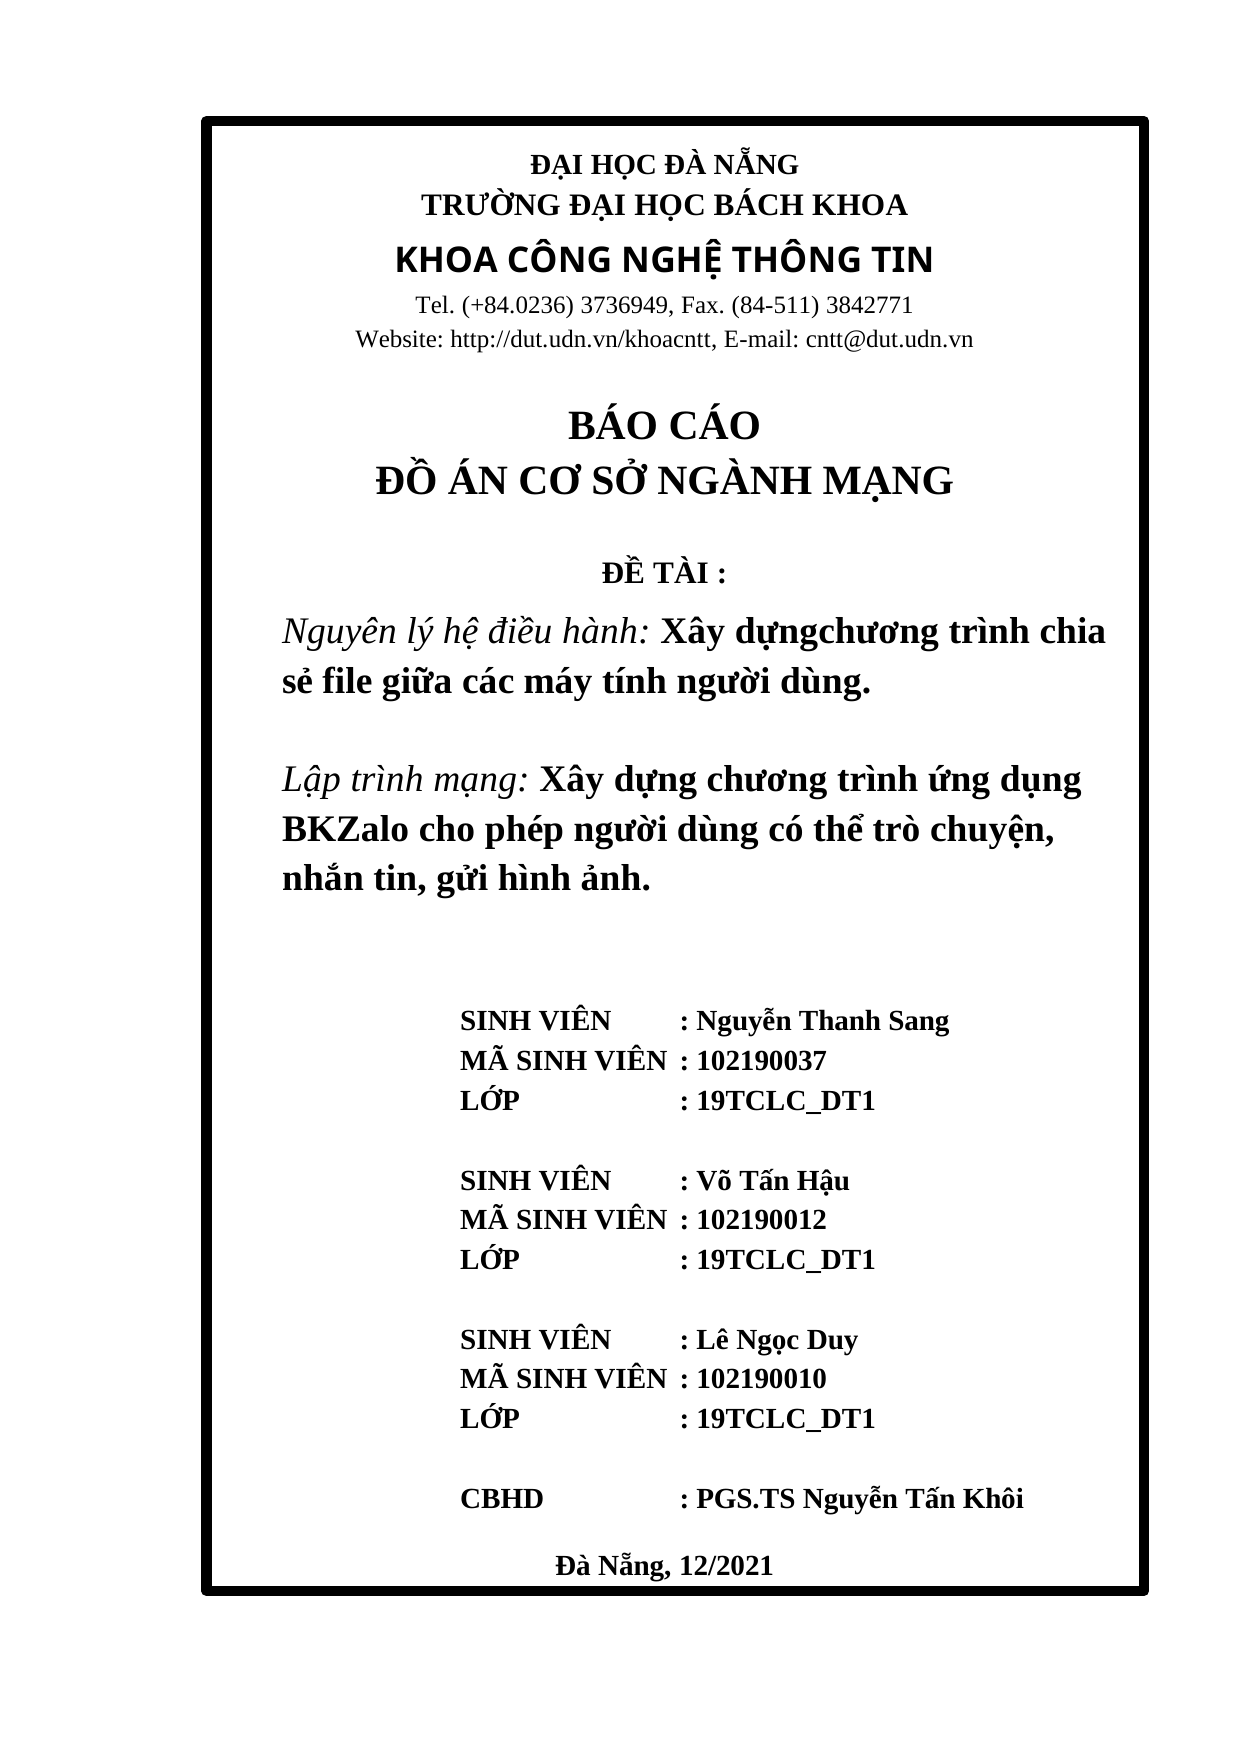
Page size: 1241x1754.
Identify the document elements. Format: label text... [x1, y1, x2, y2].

text ĐỒ ÁN CƠ SỞ NGÀNH MẠNG [212, 456, 1122, 503]
text TRƯỜNG ĐẠI HỌC BÁCH KHOA [212, 186, 1122, 223]
text SINH VIÊN : Nguyễn Thanh Sang [460, 1004, 1122, 1037]
text BÁO CÁO [212, 400, 1122, 448]
text SINH VIÊN : Võ Tấn Hậu [460, 1163, 1122, 1196]
text MÃ SINH VIÊN : 102190010 [460, 1362, 1122, 1395]
text Tel. (+84.0236) 3736949, Fax. (84-511) 3842771 [212, 290, 1122, 319]
text MÃ SINH VIÊN : 102190037 [460, 1043, 1122, 1077]
text Nguyên lý hệ điều hành: Xây dựngchương trình chia sẻ file giữa các máy tính người dùng. [282, 609, 1122, 701]
text LỚP : 19TCLC_DT1 [460, 1402, 1122, 1435]
text MÃ SINH VIÊN : 102190012 [460, 1203, 1122, 1236]
text Lập trình mạng: Xây dựng chương trình ứng dụng BKZalo cho phép người dùng có thể trò chuyện, nhắn tin, gửi hình ảnh. [282, 757, 1122, 898]
text CBHD : PGS.TS Nguyễn Tấn Khôi [460, 1481, 1122, 1515]
text LỚP : 19TCLC_DT1 [460, 1083, 1122, 1117]
text Đà Nẵng, 12/2021 [212, 1548, 1122, 1582]
text ĐỀ TÀI : [212, 554, 1122, 591]
text SINH VIÊN : Lê Ngọc Duy [460, 1322, 1122, 1356]
text KHOA CÔNG NGHỆ THÔNG TIN [212, 234, 1122, 283]
text Website: http://dut.udn.vn/khoacntt, E-mail: cntt@dut.udn.vn [212, 323, 1122, 352]
text ĐẠI HỌC ĐÀ NẴNG [212, 148, 1122, 181]
text LỚP : 19TCLC_DT1 [460, 1242, 1122, 1276]
